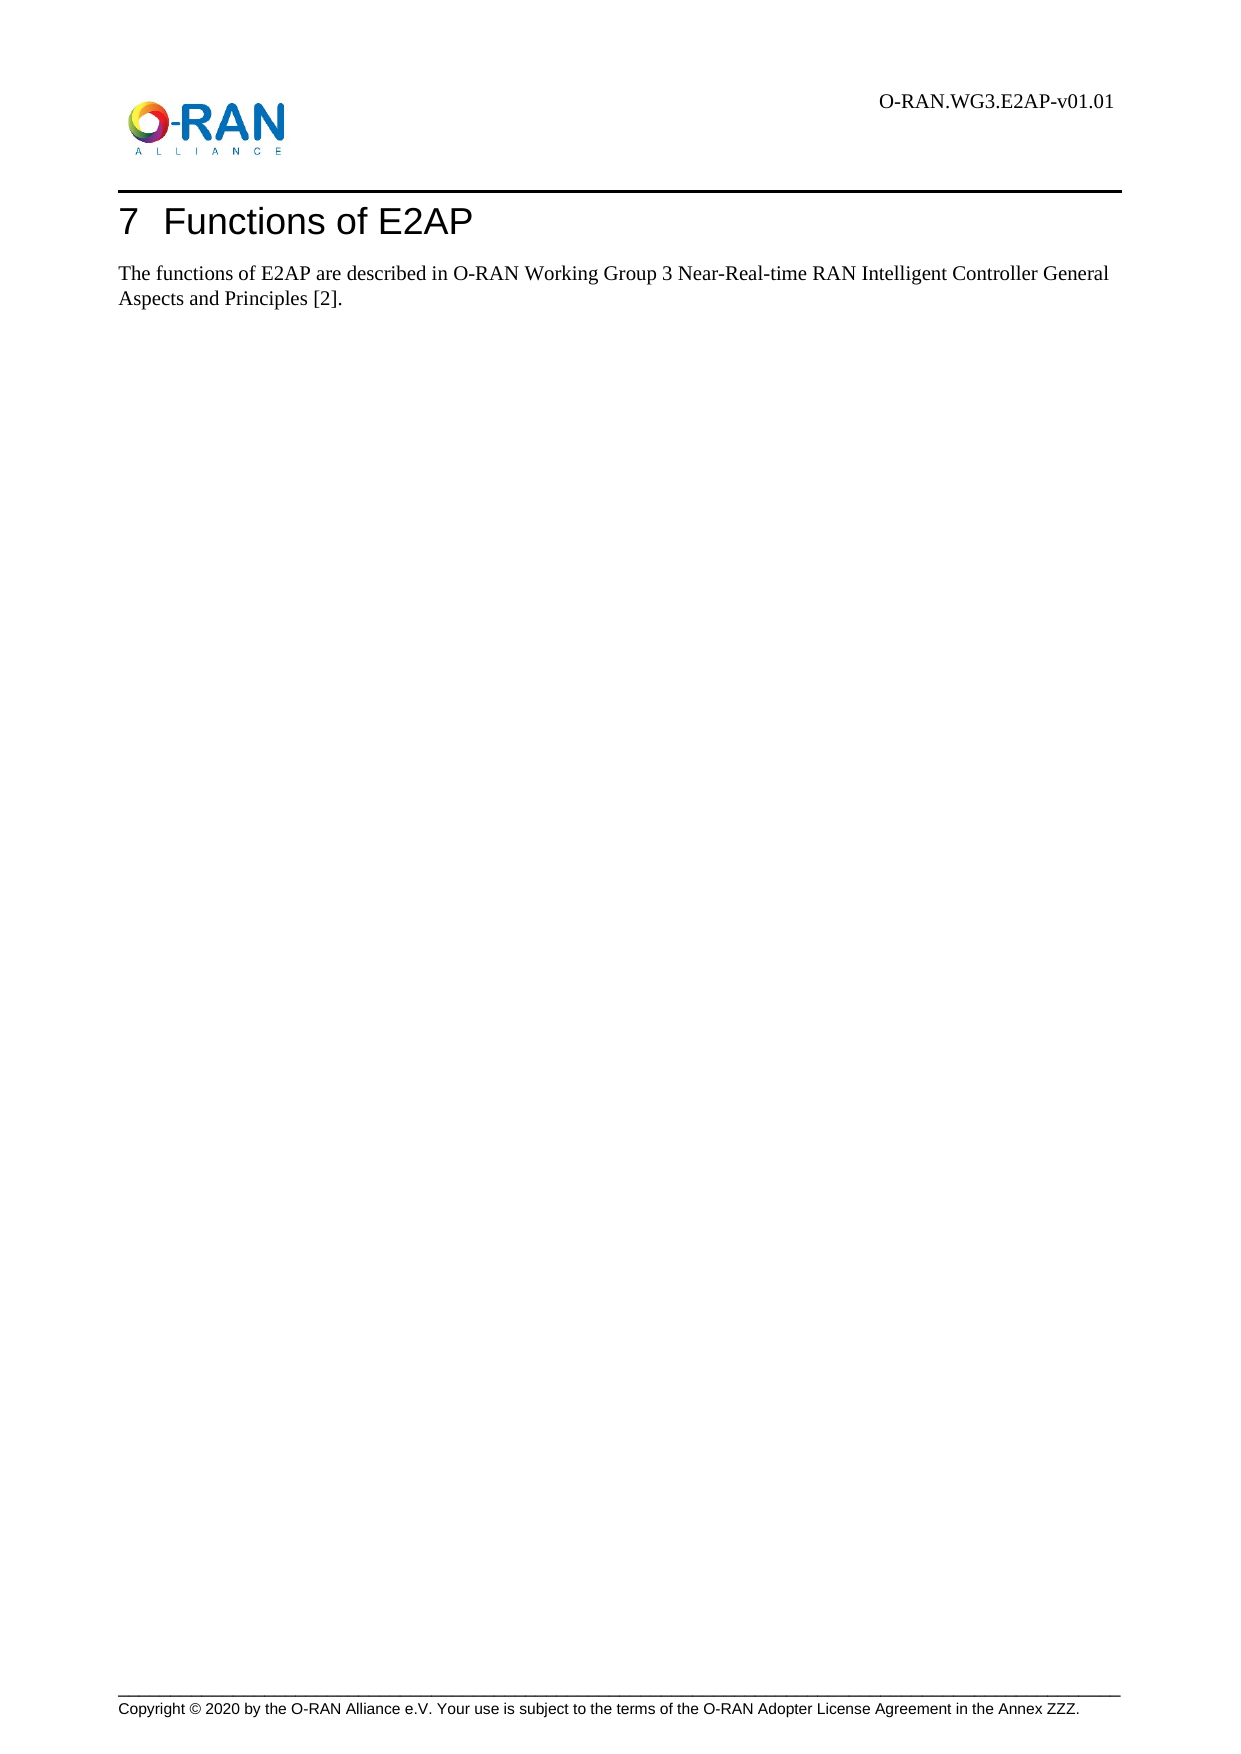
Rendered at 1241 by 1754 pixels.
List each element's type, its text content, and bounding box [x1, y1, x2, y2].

text The functions of E2AP are described in O-RAN Working Group 3 Near-Real-time RAN Intelligent Controller General Aspects and Principles [2]. [118, 261, 1122, 309]
subtitle 7 Functions of E2AP [118, 193, 1122, 243]
picture [118, 88, 298, 166]
